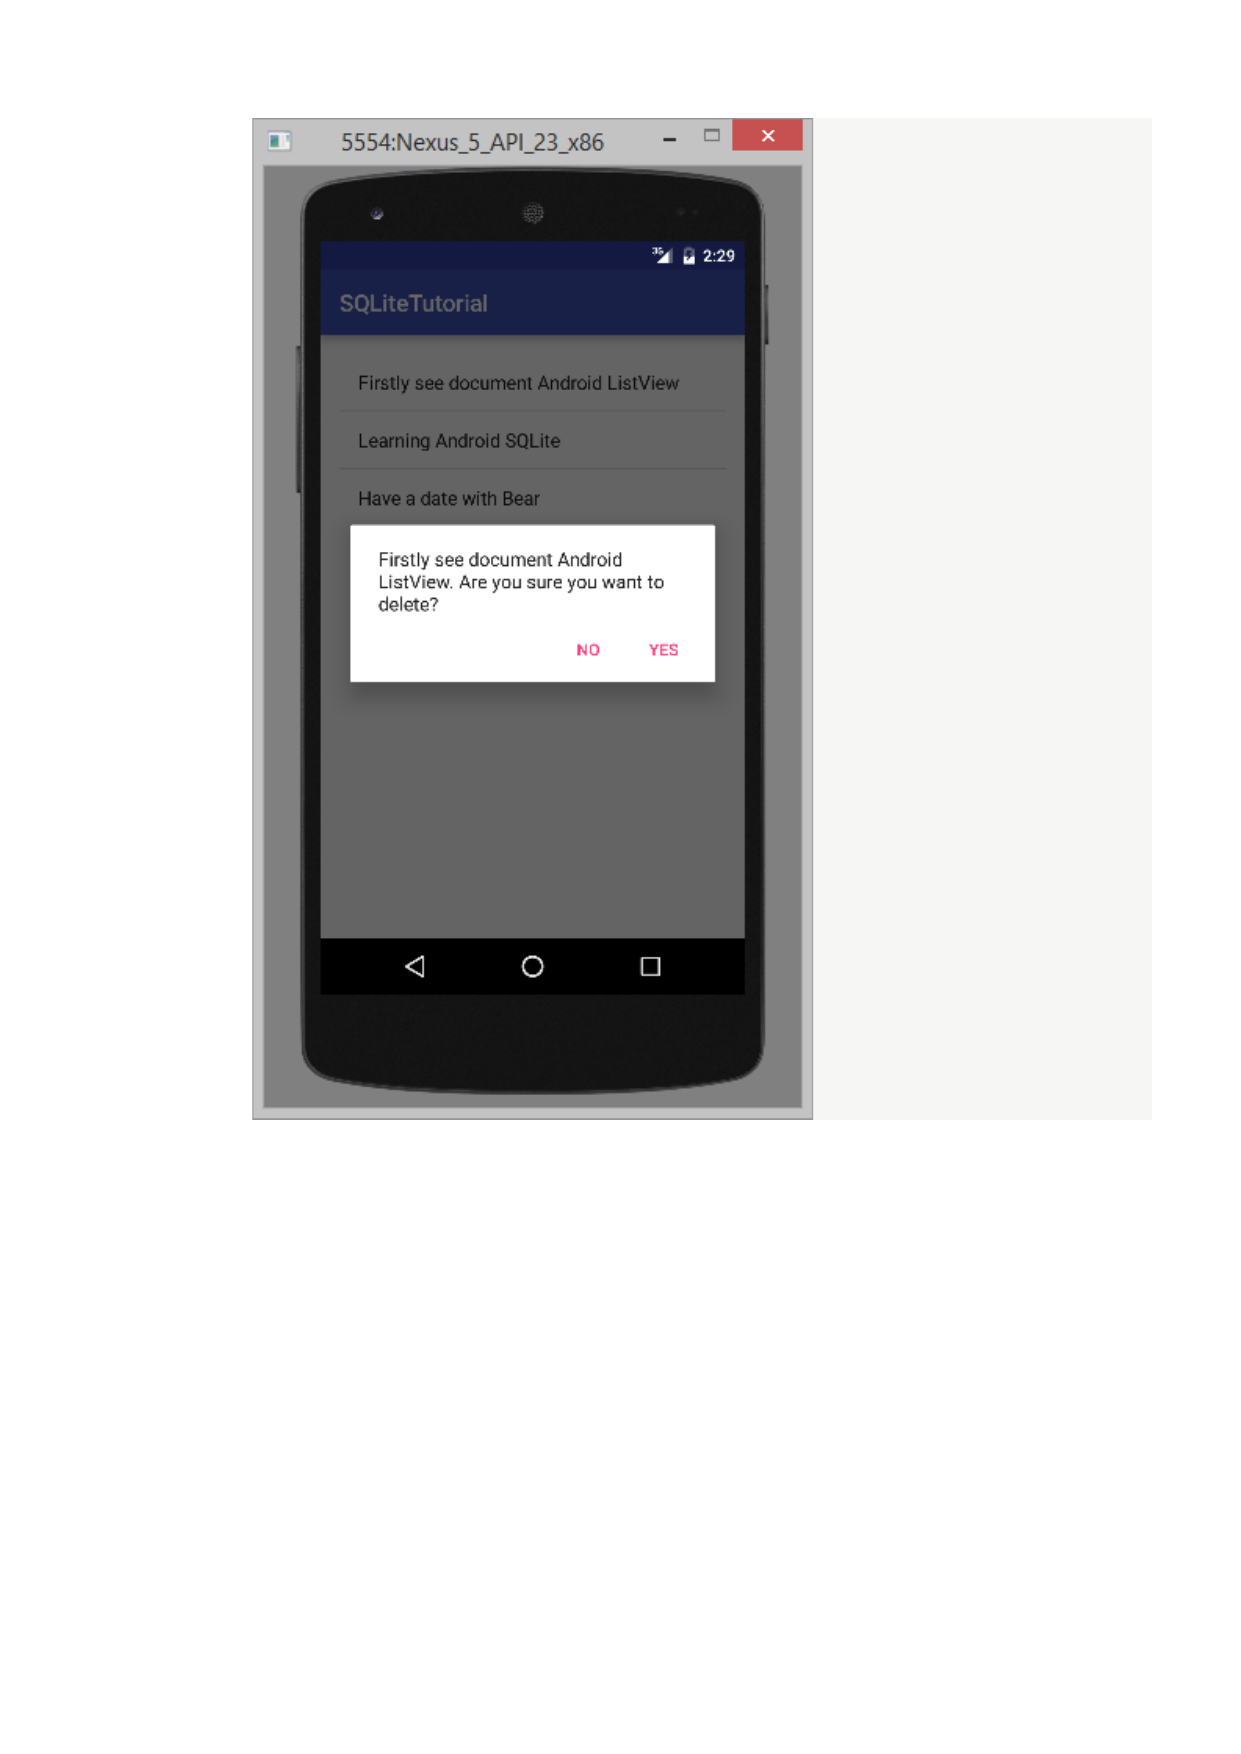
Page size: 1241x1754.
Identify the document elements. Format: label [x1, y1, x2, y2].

picture [252, 118, 814, 1120]
